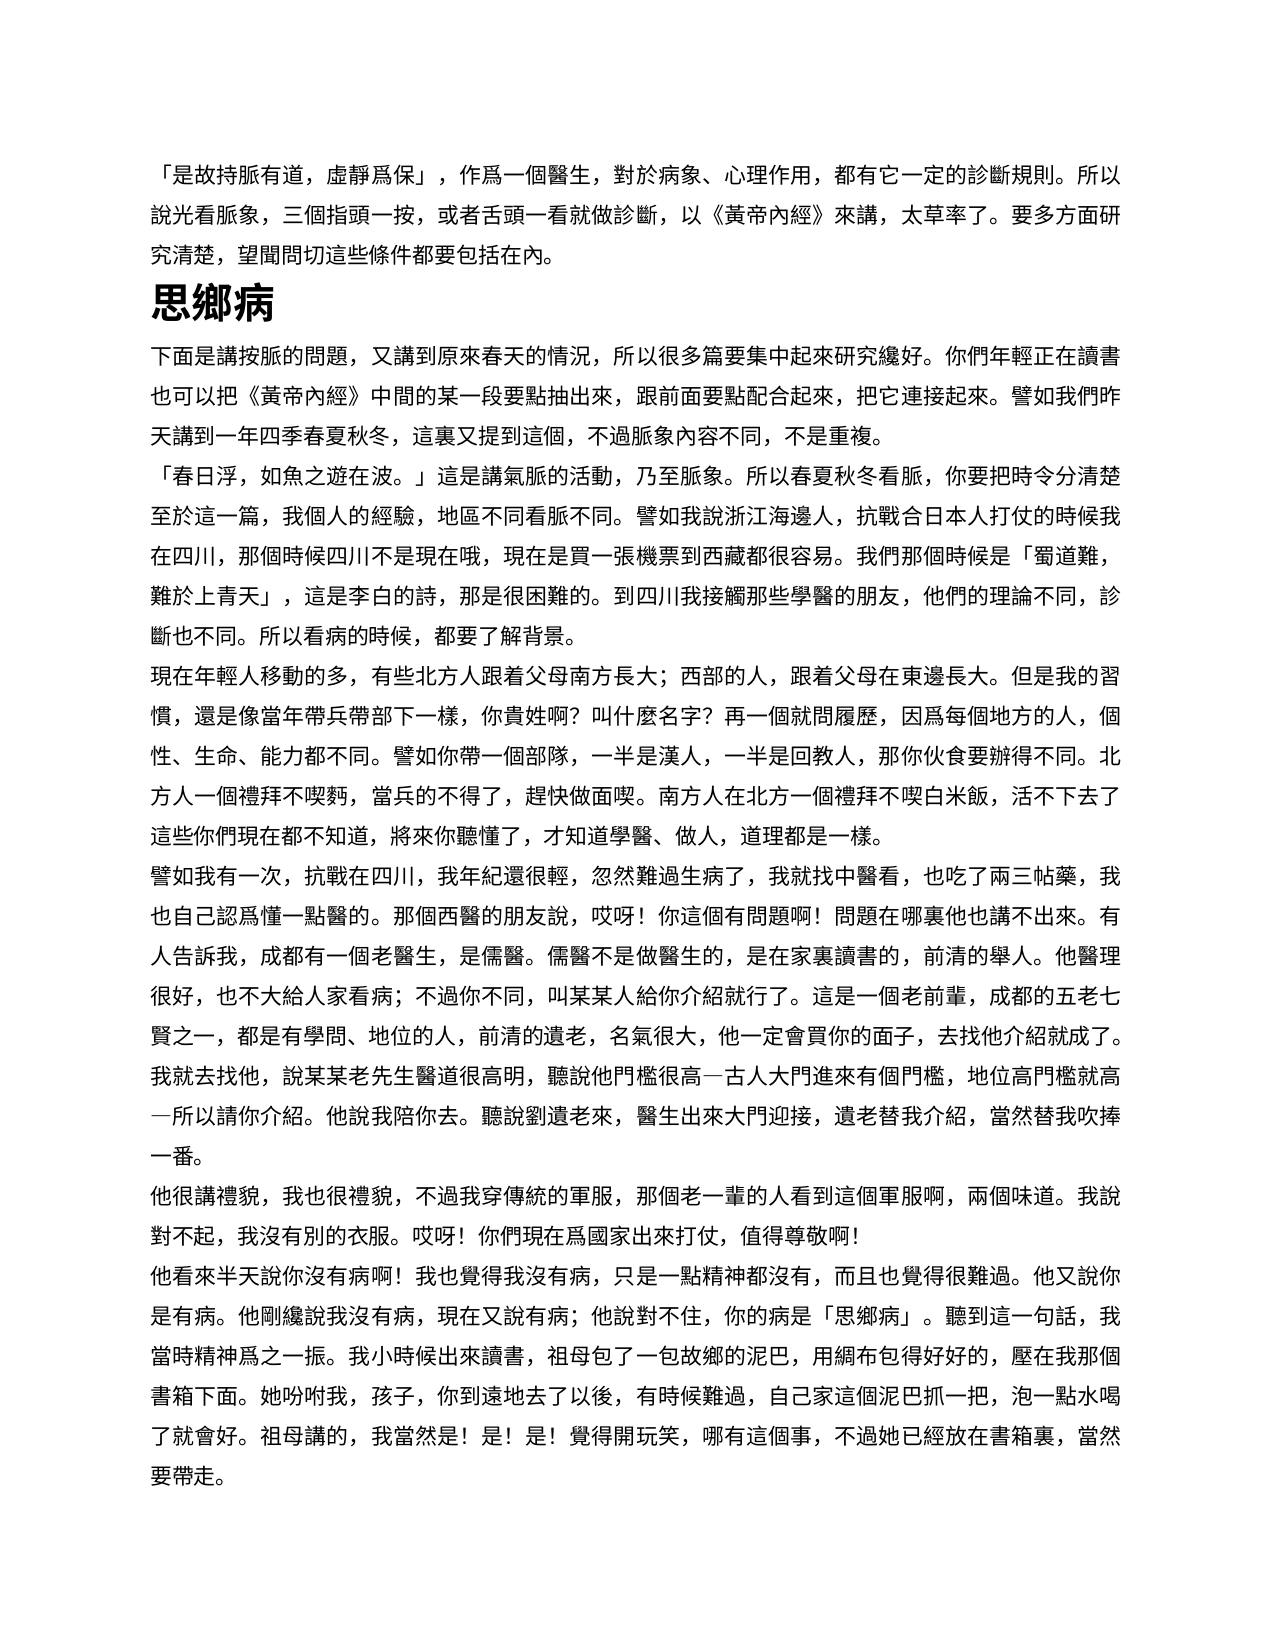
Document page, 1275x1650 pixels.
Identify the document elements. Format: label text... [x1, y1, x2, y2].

text 下面是講按脈的問題，又講到原來春天的情況，所以很多篇要集中起來研究纔好。你們年輕正在讀書，也可以把《黃帝內經》中間的某一段要點抽出來，跟前面要點配合起來，把它連接起來。譬如我們昨天講到一年四季春夏秋冬，這裏又提到這個，不過脈象內容不同，不是重複。 [150, 330, 1125, 450]
subtitle 思鄉病 [150, 270, 1125, 330]
text 他很講禮貌，我也很禮貌，不過我穿傳統的軍服，那個老一輩的人看到這個軍服啊，兩個味道。我說對不起，我沒有別的衣服。哎呀！你們現在爲國家出來打仗，值得尊敬啊！ [150, 1170, 1125, 1250]
text 譬如我有一次，抗戰在四川，我年紀還很輕，忽然難過生病了，我就找中醫看，也吃了兩三帖藥，我也自己認爲懂一點醫的。那個西醫的朋友說，哎呀！你這個有問題啊！問題在哪裏他也講不出來。有人告訴我，成都有一個老醫生，是儒醫。儒醫不是做醫生的，是在家裏讀書的，前清的舉人。他醫理很好，也不大給人家看病；不過你不同，叫某某人給你介紹就行了。這是一個老前輩，成都的五老七賢之一，都是有學問、地位的人，前清的遺老，名氣很大，他一定會買你的面子，去找他介紹就成了。 [150, 850, 1125, 1050]
text 「春日浮，如魚之遊在波。」這是講氣脈的活動，乃至脈象。所以春夏秋冬看脈，你要把時令分清楚。至於這一篇，我個人的經驗，地區不同看脈不同。譬如我說浙江海邊人，抗戰合日本人打仗的時候我在四川，那個時候四川不是現在哦，現在是買一張機票到西藏都很容易。我們那個時候是「蜀道難，難於上青天」，這是李白的詩，那是很困難的。到四川我接觸那些學醫的朋友，他們的理論不同，診斷也不同。所以看病的時候，都要了解背景。 [150, 450, 1125, 650]
text 現在年輕人移動的多，有些北方人跟着父母南方長大；西部的人，跟着父母在東邊長大。但是我的習慣，還是像當年帶兵帶部下一樣，你貴姓啊？叫什麼名字？再一個就問履歷，因爲每個地方的人，個性、生命、能力都不同。譬如你帶一個部隊，一半是漢人，一半是回教人，那你伙食要辦得不同。北方人一個禮拜不喫麪，當兵的不得了，趕快做面喫。南方人在北方一個禮拜不喫白米飯，活不下去了。這些你們現在都不知道，將來你聽懂了，才知道學醫、做人，道理都是一樣。 [150, 650, 1125, 850]
text 「是故持脈有道，虛靜爲保」，作爲一個醫生，對於病象、心理作用，都有它一定的診斷規則。所以說光看脈象，三個指頭一按，或者舌頭一看就做診斷，以《黃帝內經》來講，太草率了。要多方面研究清楚，望聞問切這些條件都要包括在內。 [150, 150, 1125, 270]
text 他看來半天說你沒有病啊！我也覺得我沒有病，只是一點精神都沒有，而且也覺得很難過。他又說你是有病。他剛纔說我沒有病，現在又說有病；他說對不住，你的病是「思鄉病」。聽到這一句話，我當時精神爲之一振。我小時候出來讀書，祖母包了一包故鄉的泥巴，用綢布包得好好的，壓在我那個書箱下面。她吩咐我，孩子，你到遠地去了以後，有時候難過，自己家這個泥巴抓一把，泡一點水喝了就會好。祖母講的，我當然是！是！是！覺得開玩笑，哪有這個事，不過她已經放在書箱裏，當然要帶走。 [150, 1250, 1125, 1490]
text 我就去找他，說某某老先生醫道很高明，聽說他門檻很高—古人大門進來有個門檻，地位高門檻就高—所以請你介紹。他說我陪你去。聽說劉遺老來，醫生出來大門迎接，遺老替我介紹，當然替我吹捧一番。 [150, 1050, 1125, 1170]
